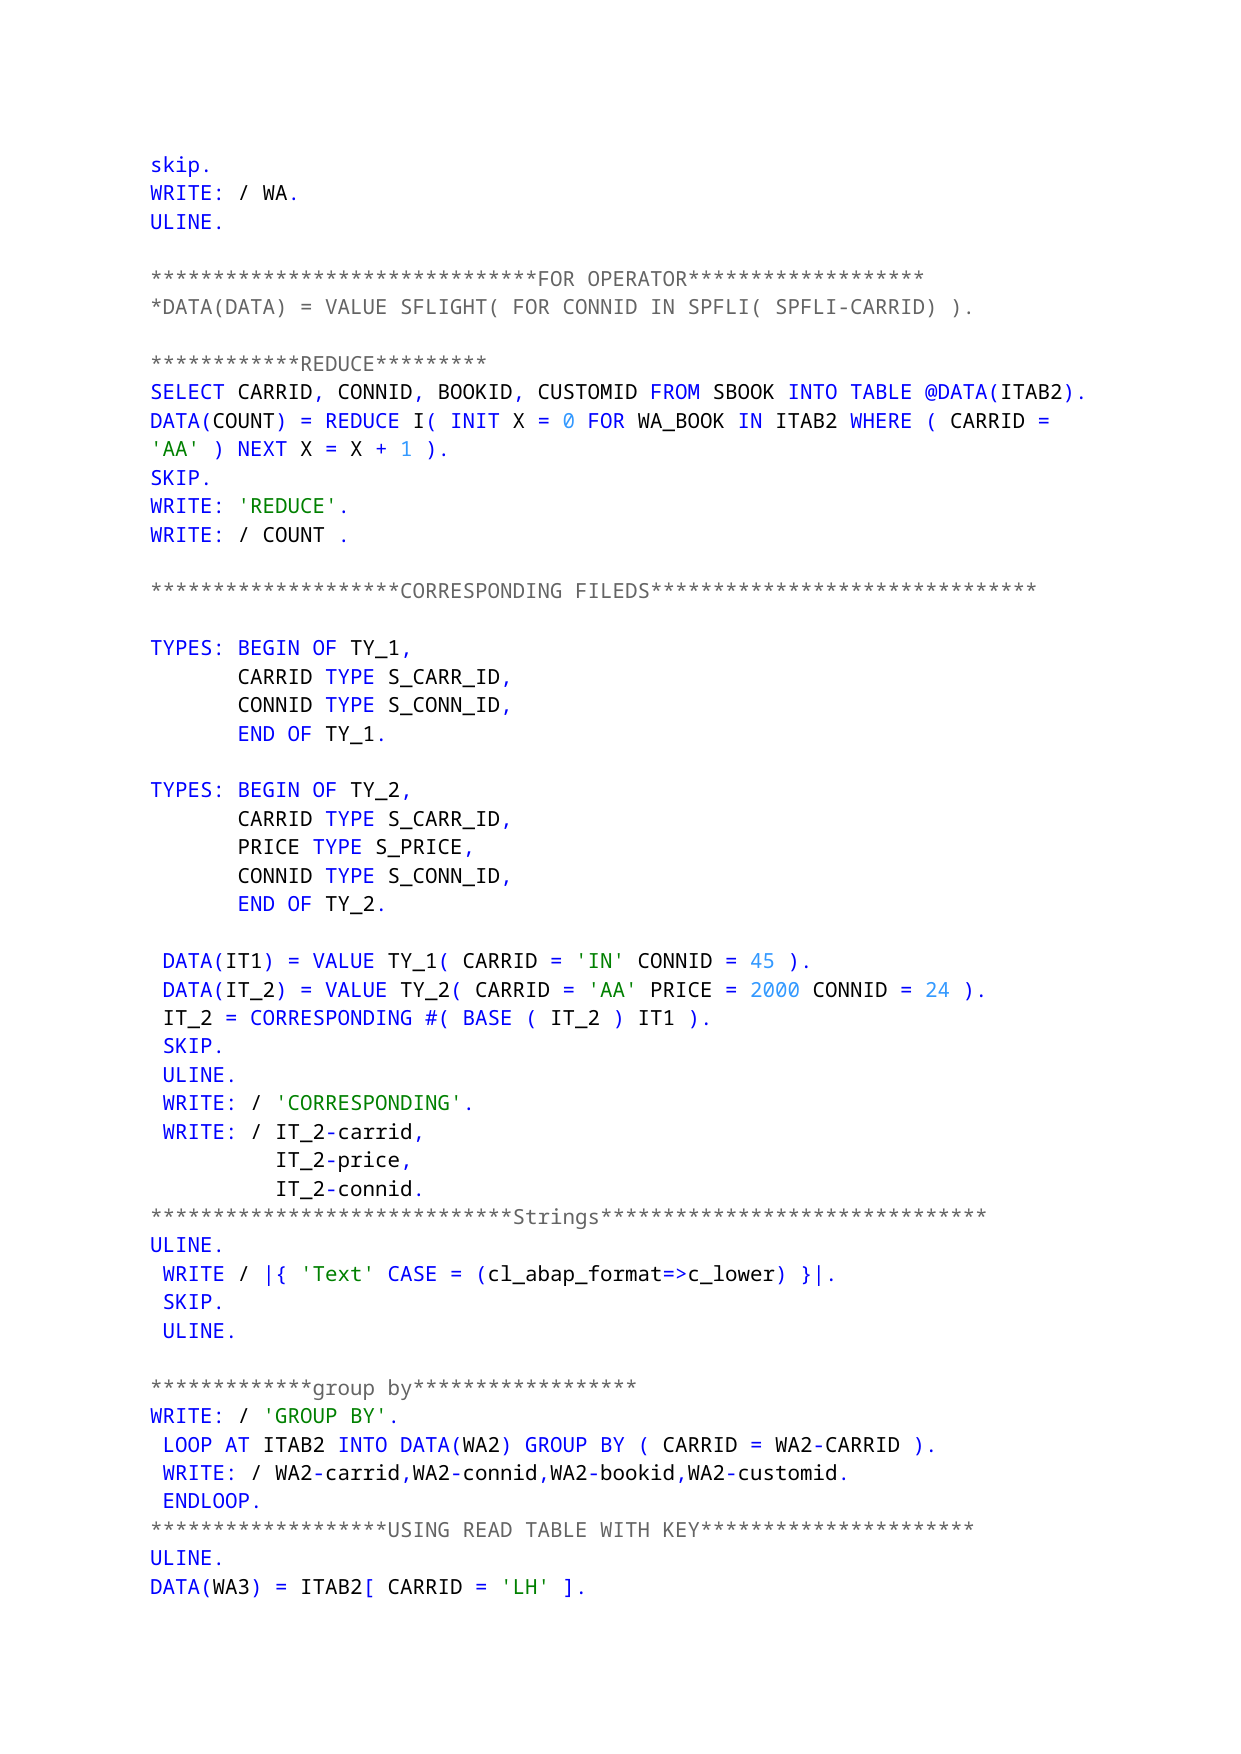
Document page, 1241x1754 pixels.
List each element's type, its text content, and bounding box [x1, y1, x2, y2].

text CONNID TYPE S_CONN_ID, [150, 690, 1090, 719]
text PRICE TYPE S_PRICE, [150, 832, 1090, 861]
text CARRID TYPE S_CARR_ID, [150, 662, 1090, 690]
text WRITE: / WA2-carrid,WA2-connid,WA2-bookid,WA2-customid. [150, 1458, 1090, 1487]
text TYPES: BEGIN OF TY_1, [150, 633, 1090, 662]
text WRITE: / WA. [150, 178, 1090, 207]
text skip. [150, 150, 1090, 178]
text IT_2-price, [150, 1145, 1090, 1174]
text END OF TY_1. [150, 719, 1090, 747]
text SKIP. [150, 463, 1090, 491]
text ************REDUCE********* [150, 349, 1090, 377]
text DATA(IT_2) = VALUE TY_2( CARRID = 'AA' PRICE = 2000 CONNID = 24 ). [150, 975, 1090, 1003]
text *DATA(DATA) = VALUE SFLIGHT( FOR CONNID IN SPFLI( SPFLI-CARRID) ). [150, 292, 1090, 321]
text CONNID TYPE S_CONN_ID, [150, 861, 1090, 889]
text ULINE. [150, 1316, 1090, 1344]
text CARRID TYPE S_CARR_ID, [150, 804, 1090, 832]
text WRITE: / 'GROUP BY'. [150, 1401, 1090, 1430]
text ULINE. [150, 1231, 1090, 1259]
text DATA(COUNT) = REDUCE I( INIT X = 0 FOR WA_BOOK IN ITAB2 WHERE ( CARRID = 'AA' ) NEXT X = X + 1 ). [150, 406, 1090, 463]
text ENDLOOP. [150, 1487, 1090, 1515]
text LOOP AT ITAB2 INTO DATA(WA2) GROUP BY ( CARRID = WA2-CARRID ). [150, 1430, 1090, 1458]
text WRITE: / IT_2-carrid, [150, 1117, 1090, 1145]
text WRITE: / 'CORRESPONDING'. [150, 1088, 1090, 1117]
text WRITE / |{ 'Text' CASE = (cl_abap_format=>c_lower) }|. [150, 1259, 1090, 1287]
text *******************USING READ TABLE WITH KEY********************** [150, 1515, 1090, 1543]
text SKIP. [150, 1287, 1090, 1316]
text IT_2 = CORRESPONDING #( BASE ( IT_2 ) IT1 ). [150, 1003, 1090, 1032]
text ULINE. [150, 207, 1090, 235]
text ********************CORRESPONDING FILEDS******************************* [150, 577, 1090, 605]
text DATA(WA3) = ITAB2[ CARRID = 'LH' ]. [150, 1572, 1090, 1600]
text ULINE. [150, 1543, 1090, 1572]
text DATA(IT1) = VALUE TY_1( CARRID = 'IN' CONNID = 45 ). [150, 946, 1090, 975]
text END OF TY_2. [150, 889, 1090, 918]
text *************group by****************** [150, 1373, 1090, 1401]
text SKIP. [150, 1032, 1090, 1060]
text WRITE: / COUNT . [150, 520, 1090, 548]
text *****************************Strings******************************* [150, 1202, 1090, 1231]
text TYPES: BEGIN OF TY_2, [150, 776, 1090, 804]
text SELECT CARRID, CONNID, BOOKID, CUSTOMID FROM SBOOK INTO TABLE @DATA(ITAB2). [150, 377, 1090, 406]
text WRITE: 'REDUCE'. [150, 491, 1090, 520]
text IT_2-connid. [150, 1174, 1090, 1202]
text ULINE. [150, 1060, 1090, 1088]
text *******************************FOR OPERATOR******************* [150, 264, 1090, 292]
